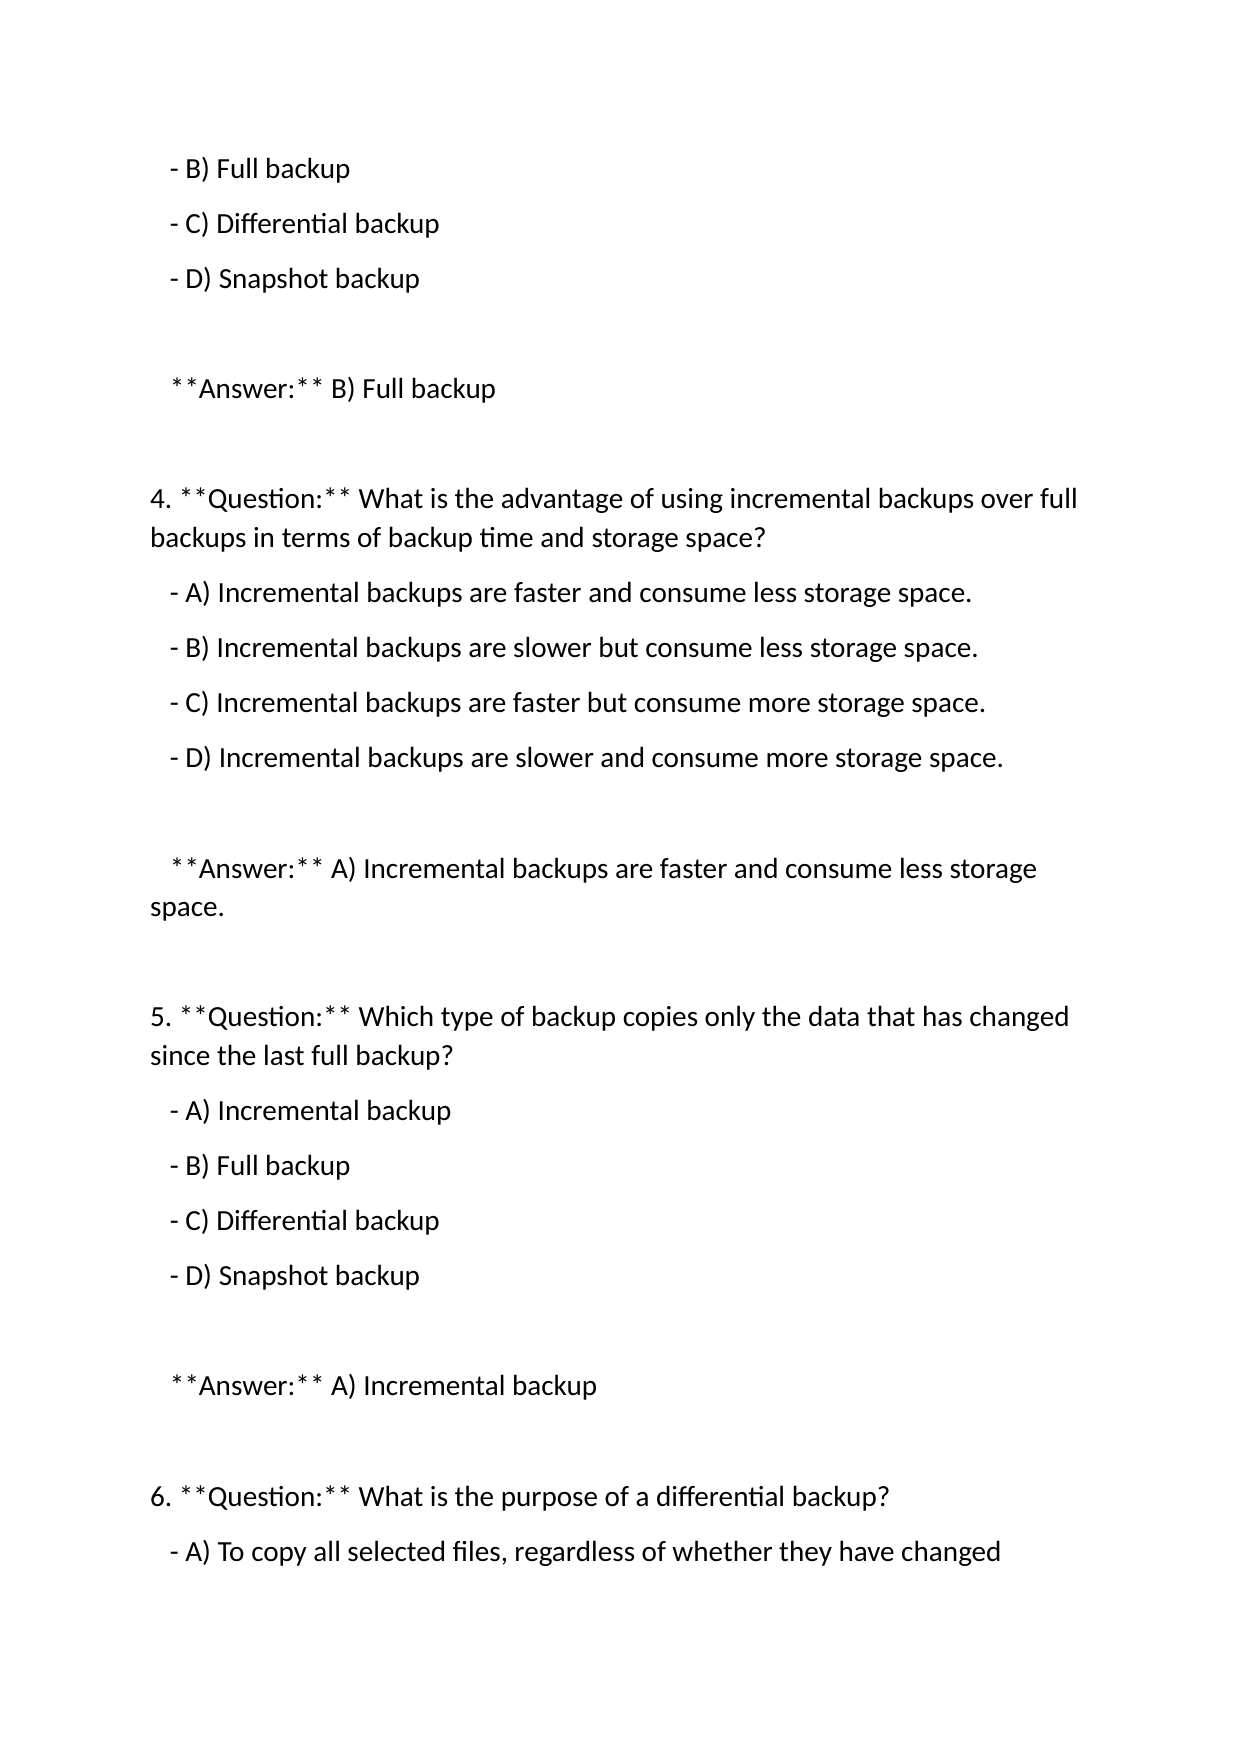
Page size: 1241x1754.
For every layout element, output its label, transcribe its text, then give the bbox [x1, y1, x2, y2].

text **Answer:** A) Incremental backup [150, 1367, 1090, 1403]
text - C) Differential backup [150, 205, 1090, 241]
text 5. **Question:** Which type of backup copies only the data that has changed since the last full backup? [150, 998, 1090, 1072]
text - D) Snapshot backup [150, 1257, 1090, 1293]
text - A) Incremental backup [150, 1092, 1090, 1127]
text - A) Incremental backups are faster and consume less storage space. [150, 574, 1090, 610]
text - B) Full backup [150, 1147, 1090, 1183]
text - A) To copy all selected files, regardless of whether they have changed [150, 1533, 1090, 1568]
text **Answer:** B) Full backup [150, 370, 1090, 406]
text - B) Full backup [150, 150, 1090, 186]
text - C) Incremental backups are faster but consume more storage space. [150, 684, 1090, 720]
text 6. **Question:** What is the purpose of a differential backup? [150, 1478, 1090, 1513]
text - C) Differential backup [150, 1202, 1090, 1238]
text **Answer:** A) Incremental backups are faster and consume less storage space. [150, 850, 1090, 924]
text - B) Incremental backups are slower but consume less storage space. [150, 629, 1090, 665]
text - D) Snapshot backup [150, 260, 1090, 296]
text 4. **Question:** What is the advantage of using incremental backups over full backups in terms of backup time and storage space? [150, 481, 1090, 555]
text - D) Incremental backups are slower and consume more storage space. [150, 739, 1090, 775]
